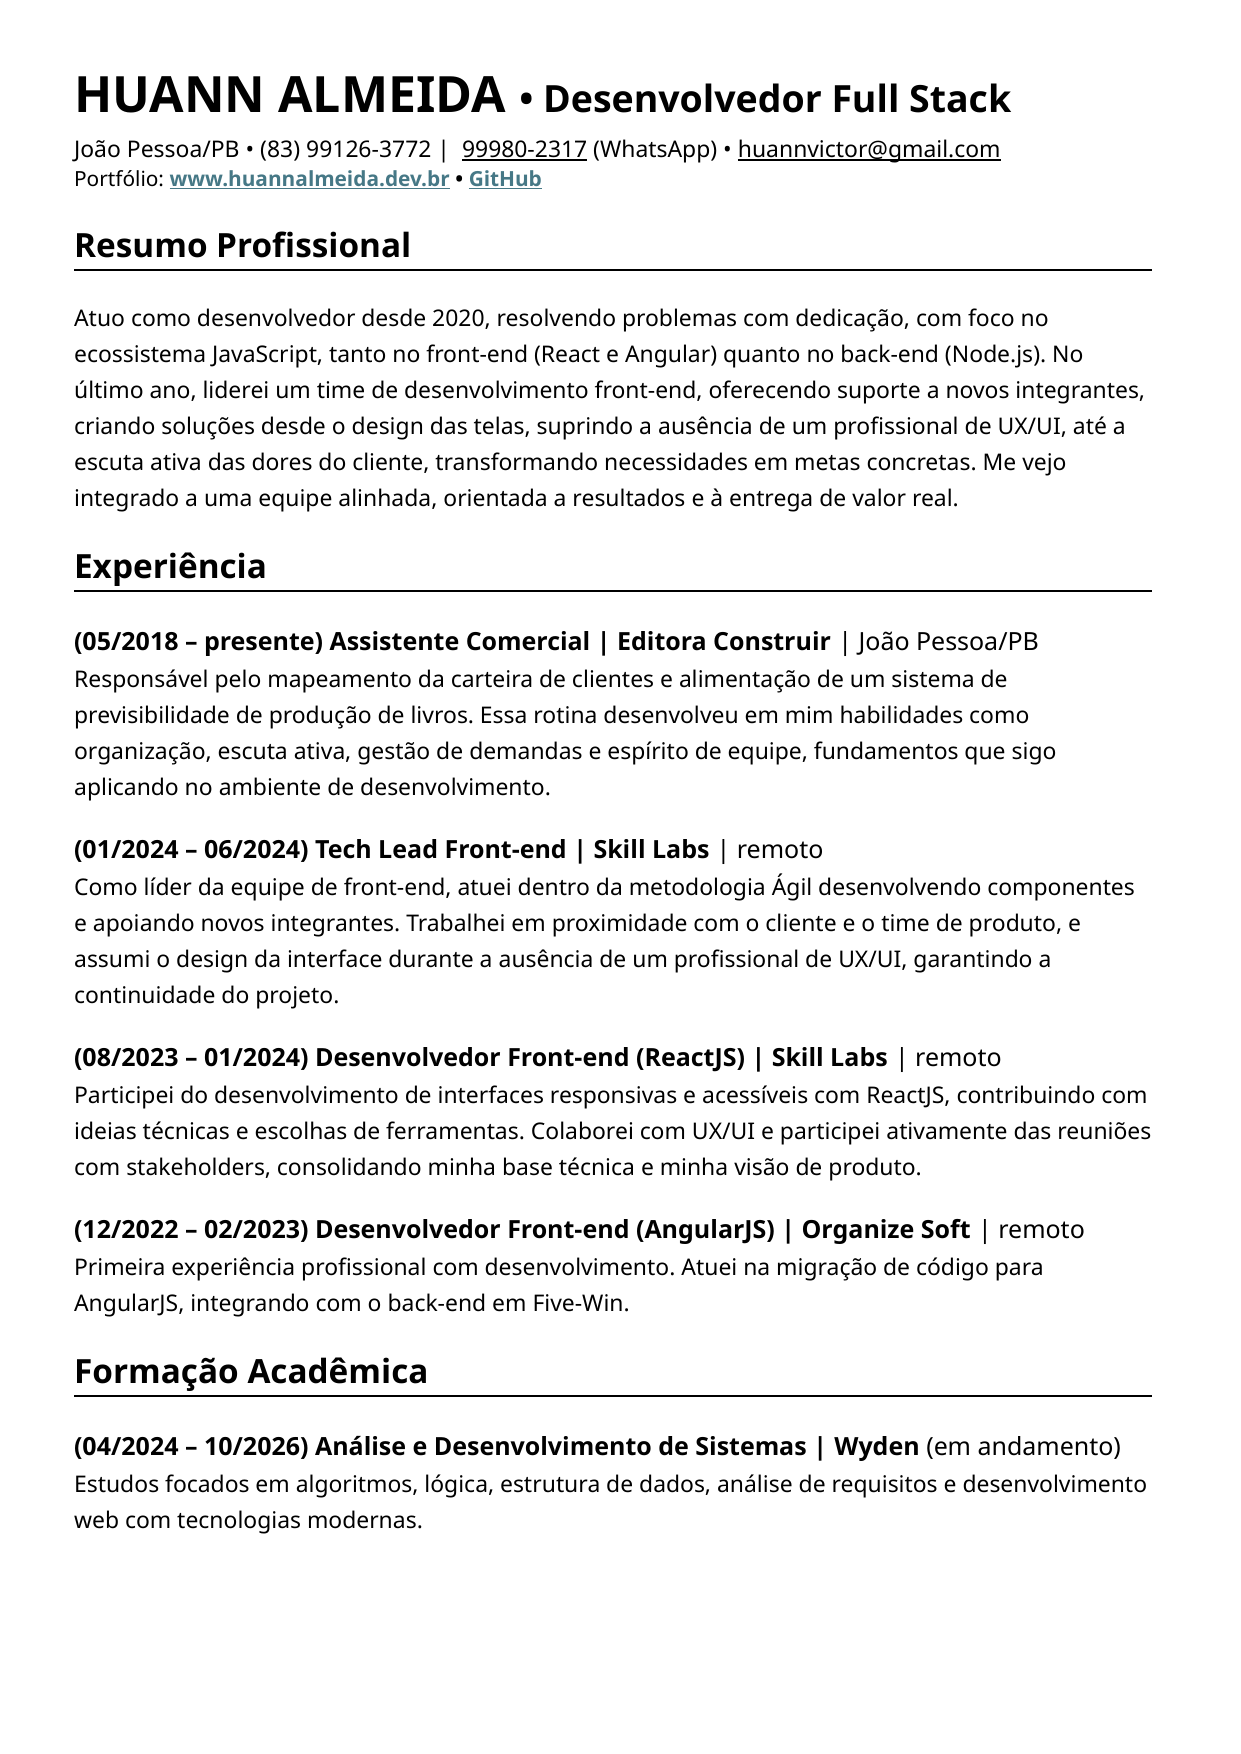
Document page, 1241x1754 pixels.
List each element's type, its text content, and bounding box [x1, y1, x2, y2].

text Portfólio: www.huannalmeida.dev.br • GitHub [74, 164, 1152, 192]
text João Pessoa/PB • (83) 99126-3772 | 99980-2317 (WhatsApp) • huannvictor@gmail.com [74, 133, 1152, 164]
text (05/2018 – presente) Assistente Comercial | Editora Construir | João Pessoa/PB [74, 624, 1152, 658]
text Estudos focados em algoritmos, lógica, estrutura de dados, análise de requisitos e desenvolvimento web com tecnologias modernas. [74, 1468, 1152, 1535]
text HUANN ALMEIDA • Desenvolvedor Full Stack [74, 59, 1152, 127]
text (08/2023 – 01/2024) Desenvolvedor Front-end (ReactJS) | Skill Labs | remoto [74, 1039, 1152, 1074]
text Responsável pelo mapeamento da carteira de clientes e alimentação de um sistema de previsibilidade de produção de livros. Essa rotina desenvolveu em mim habilidades como organização, escuta ativa, gestão de demandas e espírito de equipe, fundamentos que sigo aplicando no ambiente de desenvolvimento. [74, 663, 1152, 802]
text Experiência [74, 543, 1152, 590]
text (04/2024 – 10/2026) Análise e Desenvolvimento de Sistemas | Wyden (em andamento) [74, 1428, 1152, 1462]
text Participei do desenvolvimento de interfaces responsivas e acessíveis com ReactJS, contribuindo com ideias técnicas e escolhas de ferramentas. Colaborei com UX/UI e participei ativamente das reuniões com stakeholders, consolidando minha base técnica e minha visão de produto. [74, 1079, 1152, 1182]
text Formação Acadêmica [74, 1348, 1152, 1395]
text Resumo Profissional [74, 221, 1152, 269]
text (01/2024 – 06/2024) Tech Lead Front-end | Skill Labs | remoto [74, 832, 1152, 866]
text Atuo como desenvolvedor desde 2020, resolvendo problemas com dedicação, com foco no ecossistema JavaScript, tanto no front-end (React e Angular) quanto no back-end (Node.js). No último ano, liderei um time de desenvolvimento front-end, oferecendo suporte a novos integrantes, criando soluções desde o design das telas, suprindo a ausência de um profissional de UX/UI, até a escuta ativa das dores do cliente, transformando necessidades em metas concretas. Me vejo integrado a uma equipe alinhada, orientada a resultados e à entrega de valor real. [74, 302, 1152, 513]
text Como líder da equipe de front-end, atuei dentro da metodologia Ágil desenvolvendo componentes e apoiando novos integrantes. Trabalhei em proximidade com o cliente e o time de produto, e assumi o design da interface durante a ausência de um profissional de UX/UI, garantindo a continuidade do projeto. [74, 871, 1152, 1010]
text Primeira experiência profissional com desenvolvimento. Atuei na migração de código para AngularJS, integrando com o back-end em Five-Win. [74, 1251, 1152, 1318]
text (12/2022 – 02/2023) Desenvolvedor Front-end (AngularJS) | Organize Soft | remoto [74, 1212, 1152, 1246]
